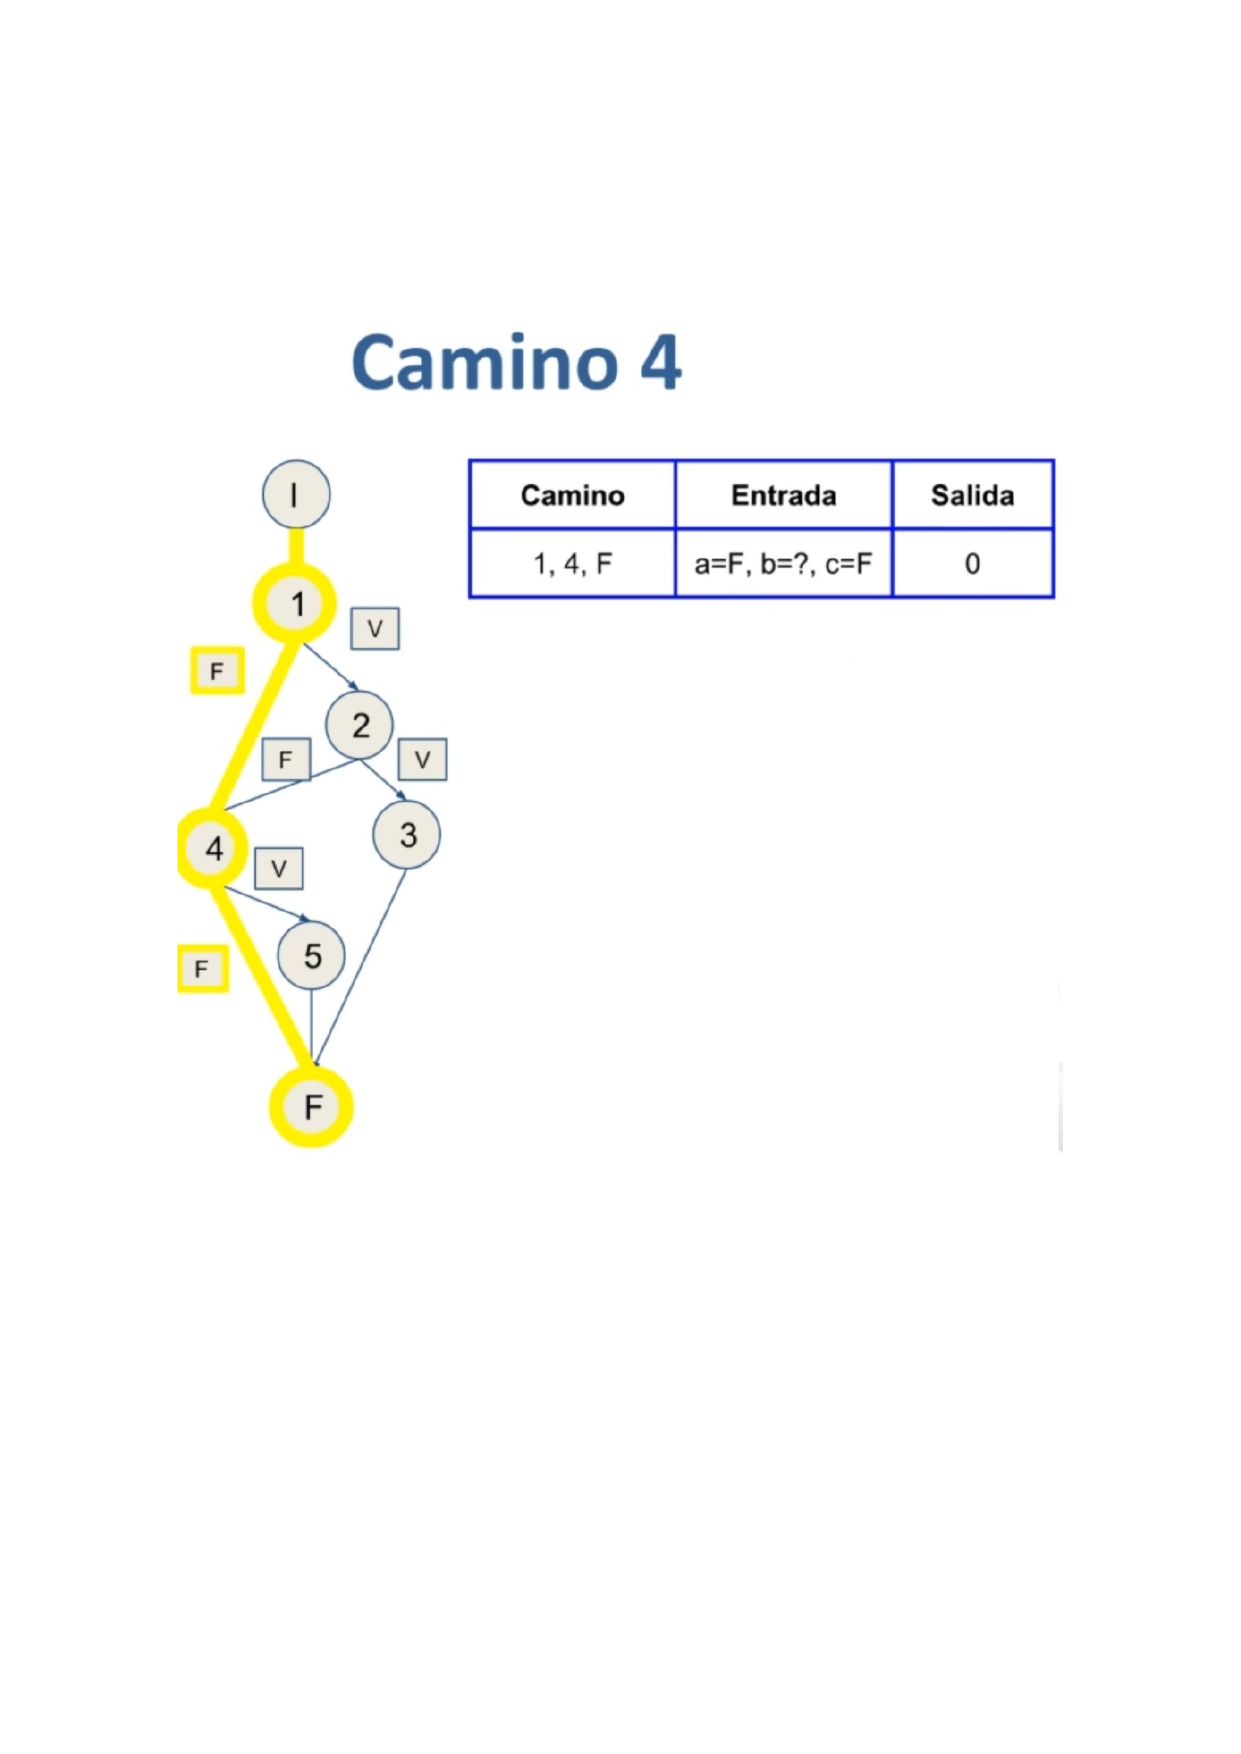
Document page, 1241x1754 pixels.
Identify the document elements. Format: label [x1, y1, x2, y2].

picture [177, 240, 1063, 1205]
